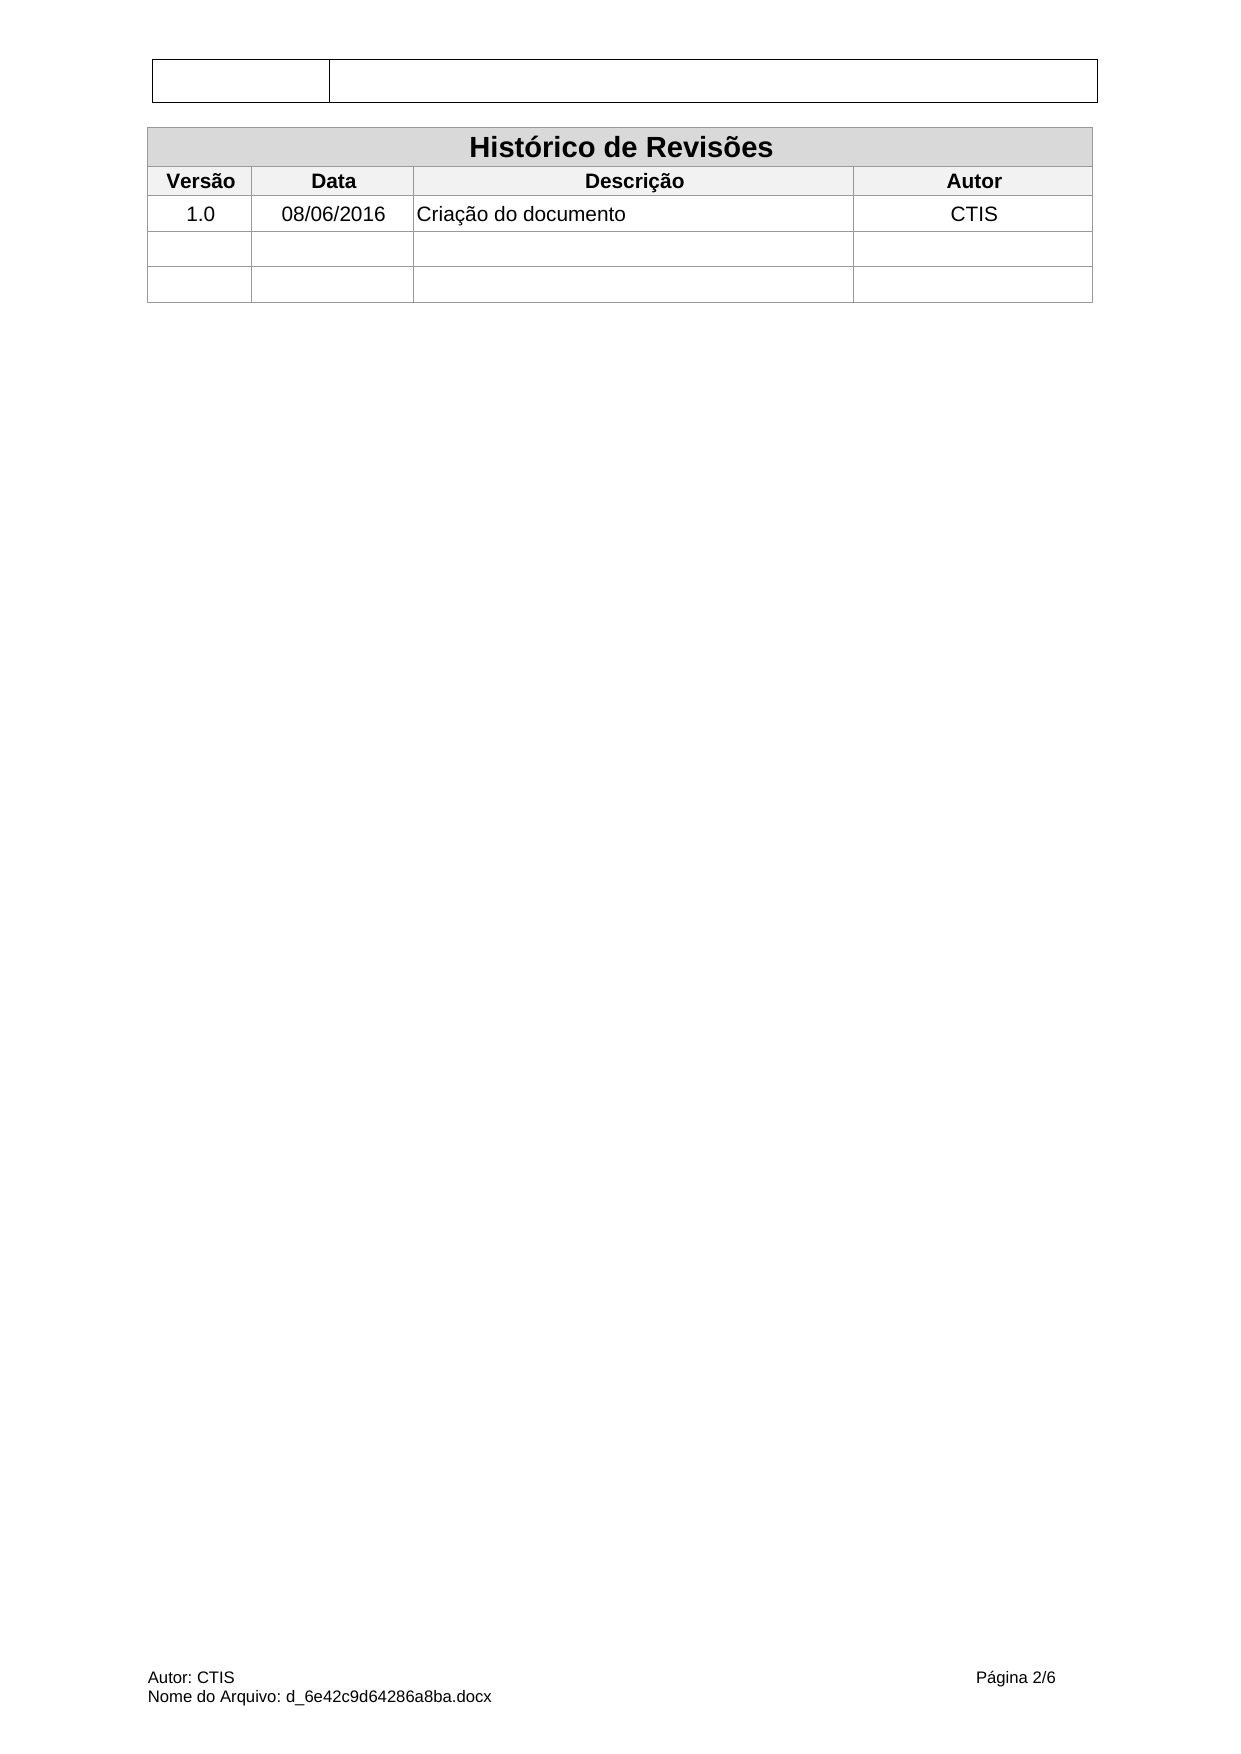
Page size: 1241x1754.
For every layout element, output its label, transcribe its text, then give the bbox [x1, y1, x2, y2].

table_cell Versão [148, 167, 251, 195]
table_cell Autor [854, 167, 1092, 195]
table_cell CTIS [854, 196, 1092, 231]
table_cell 08/06/2016 [252, 196, 413, 231]
table_cell [252, 267, 413, 302]
table_cell [854, 232, 1092, 266]
table_cell [414, 267, 853, 302]
table_header Histórico de Revisões [148, 128, 1092, 166]
table_cell Criação do documento [414, 196, 853, 231]
table_cell [854, 267, 1092, 302]
table_cell Descrição [414, 167, 853, 195]
table_cell [414, 232, 853, 266]
table_cell Data [252, 167, 413, 195]
table_cell [148, 267, 251, 302]
table_cell 1.0 [148, 196, 251, 231]
table_cell [148, 232, 251, 266]
table_cell [252, 232, 413, 266]
